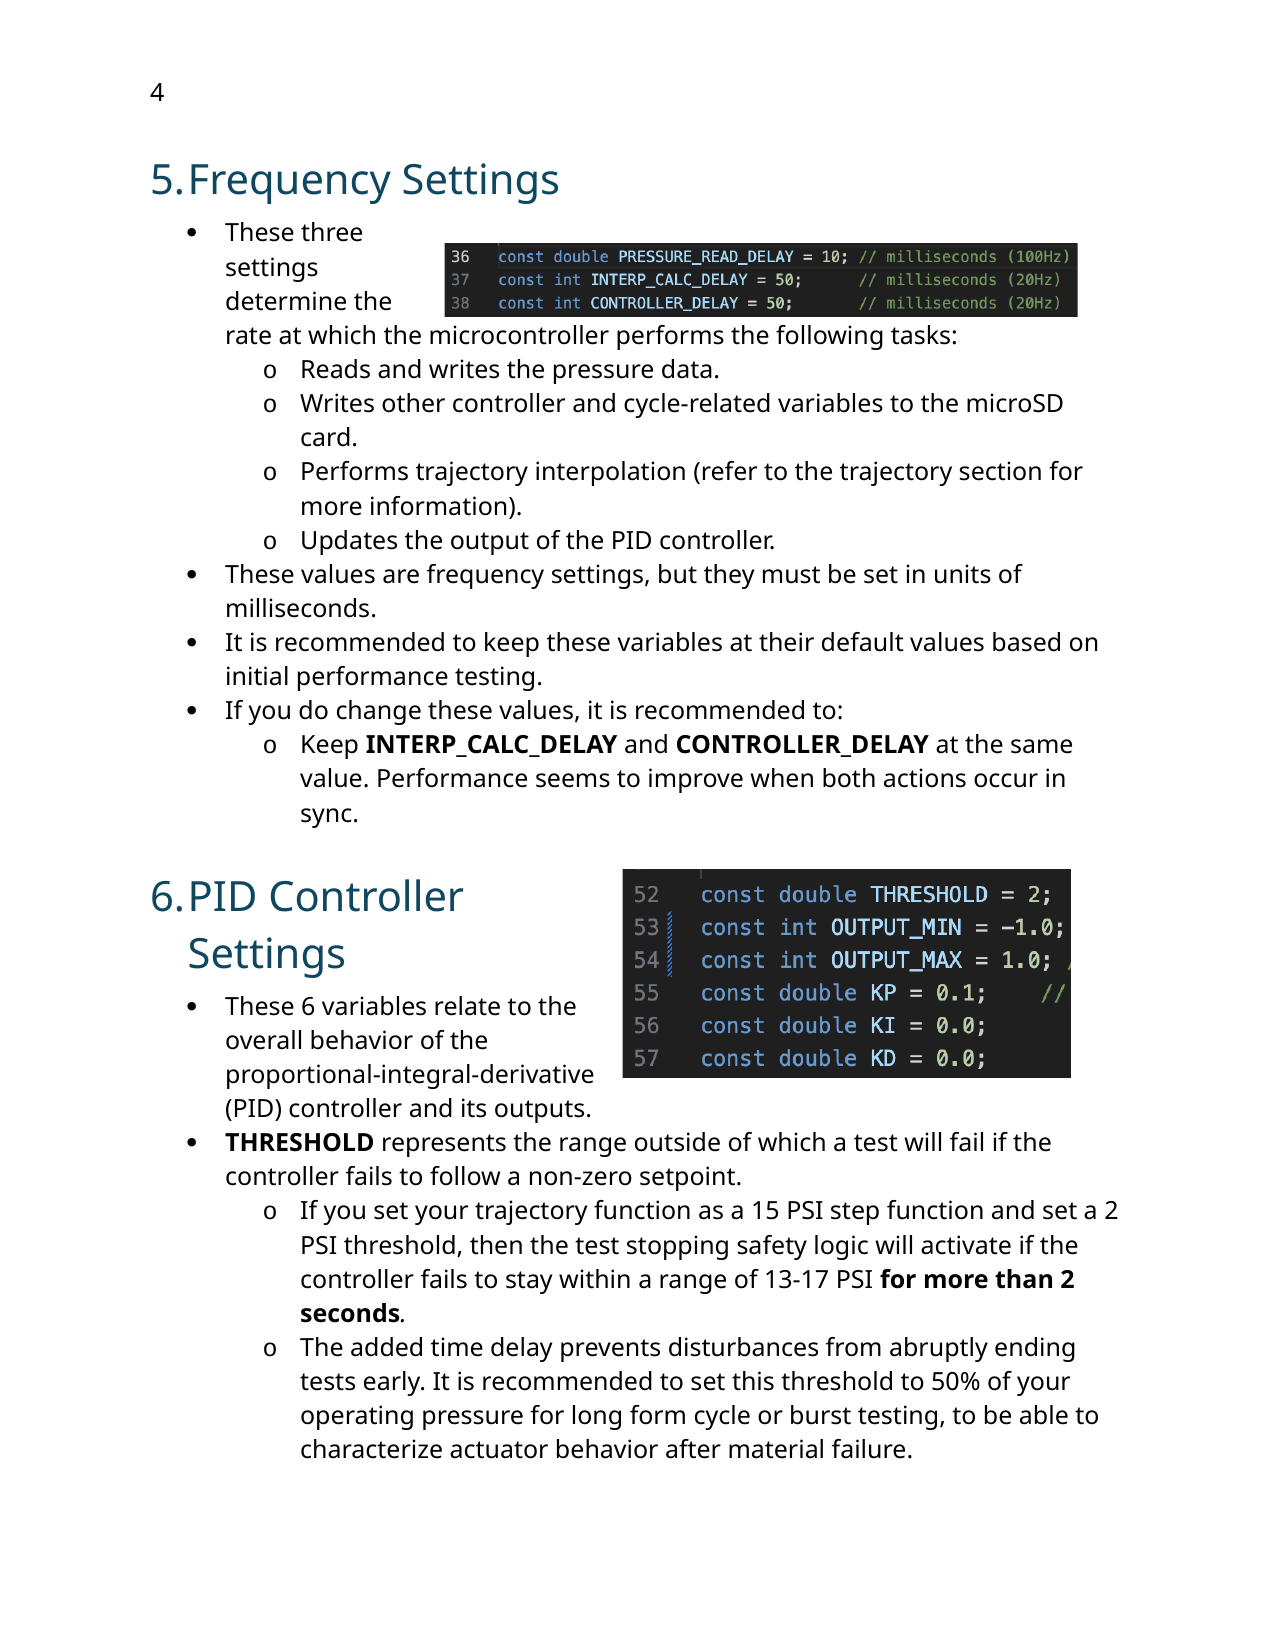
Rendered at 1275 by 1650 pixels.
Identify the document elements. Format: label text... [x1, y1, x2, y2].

list The added time delay prevents disturbances from abruptly ending tests early. It is recommended to set this threshold to 50% of your operating pressure for long form cycle or burst testing, to be able to characterize actuator behavior after material failure. [262, 1329, 1125, 1466]
list Reads and writes the pressure data. [262, 351, 1125, 386]
subtitle PID Controller Settings [150, 867, 1125, 980]
list Updates the output of the PID controller. [262, 522, 1125, 557]
picture [444, 243, 1078, 317]
list Keep INTERP_CALC_DELAY and CONTROLLER_DELAY at the same value. Performance seems to improve when both actions occur in sync. [262, 727, 1125, 829]
list It is recommended to keep these variables at their default values based on initial performance testing. [187, 625, 1125, 693]
list Performs trajectory interpolation (refer to the trajectory section for more information). [262, 454, 1125, 522]
list THRESHOLD represents the range outside of which a test will fail if the controller fails to follow a non-zero setpoint. [187, 1125, 1125, 1193]
subtitle Frequency Settings [150, 150, 1125, 207]
list Writes other controller and cycle-related variables to the microSD card. [262, 386, 1125, 454]
picture [622, 869, 1071, 1078]
list If you do change these values, it is recommended to: [187, 693, 1125, 727]
list These values are frequency settings, but they must be set in units of milliseconds. [187, 557, 1125, 625]
list These 6 variables relate to the overall behavior of the proportional-integral-derivative (PID) controller and its outputs. [187, 989, 1125, 1125]
